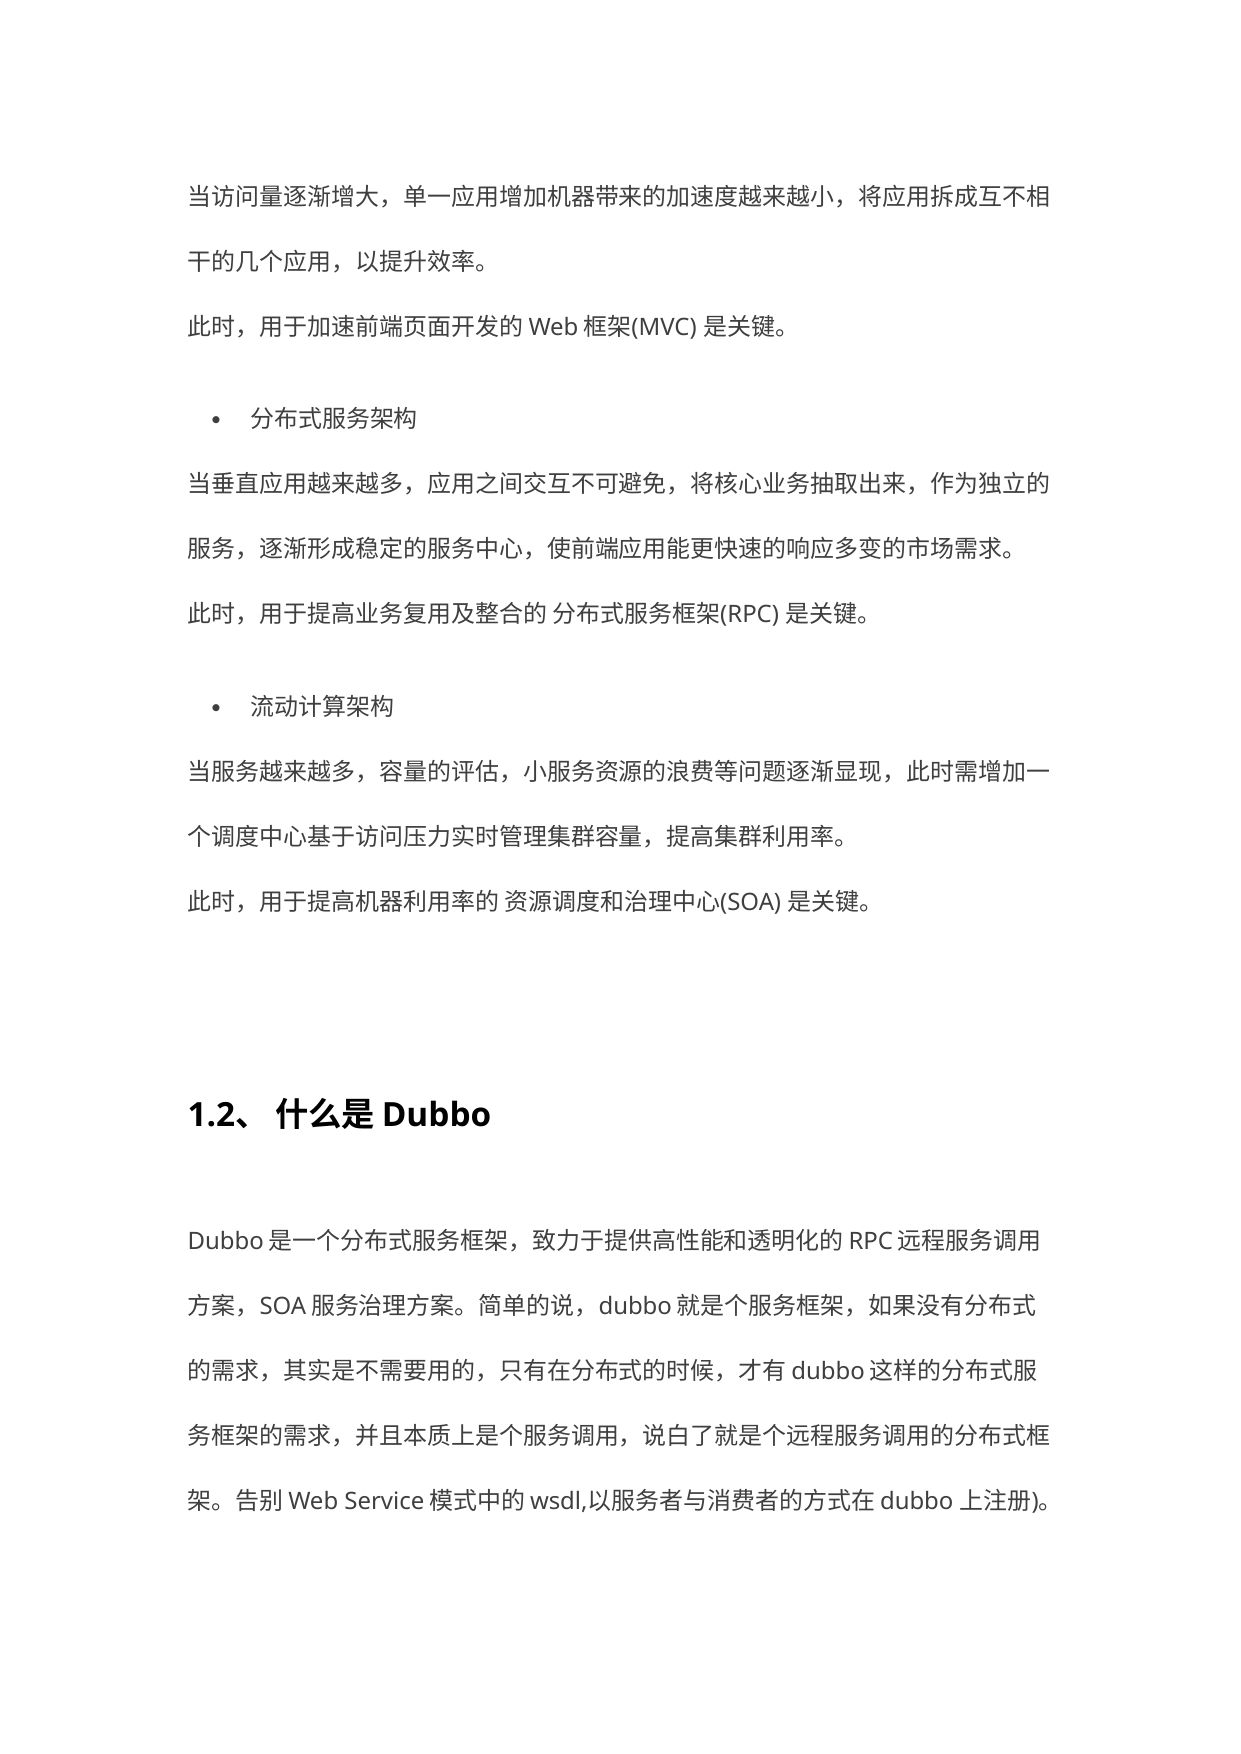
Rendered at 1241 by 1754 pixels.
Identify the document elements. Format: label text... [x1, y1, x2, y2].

text Dubbo是一个分布式服务框架，致力于提供高性能和透明化的RPC远程服务调用方案，SOA服务治理方案。简单的说，dubbo就是个服务框架，如果没有分布式的需求，其实是不需要用的，只有在分布式的时候，才有dubbo这样的分布式服务框架的需求，并且本质上是个服务调用，说白了就是个远程服务调用的分布式框架。告别Web Service模式中的wsdl,以服务者与消费者的方式在dubbo 上注册)。 [187, 1206, 1053, 1531]
text 当垂直应用越来越多，应用之间交互不可避免，将核心业务抽取出来，作为独立的服务，逐渐形成稳定的服务中心，使前端应用能更快速的响应多变的市场需求。 此时，用于提高业务复用及整合的 分布式服务框架(RPC) 是关键。 [187, 449, 1053, 644]
text 当服务越来越多，容量的评估，小服务资源的浪费等问题逐渐显现，此时需增加一个调度中心基于访问压力实时管理集群容量，提高集群利用率。 此时，用于提高机器利用率的 资源调度和治理中心(SOA) 是关键。 [187, 737, 1053, 932]
list 分布式服务架构 [212, 384, 1053, 449]
subtitle 什么是Dubbo [187, 1079, 1053, 1144]
list 流动计算架构 [212, 672, 1053, 737]
text 当访问量逐渐增大，单一应用增加机器带来的加速度越来越小，将应用拆成互不相干的几个应用，以提升效率。 此时，用于加速前端页面开发的 Web框架(MVC) 是关键。 [187, 162, 1053, 357]
